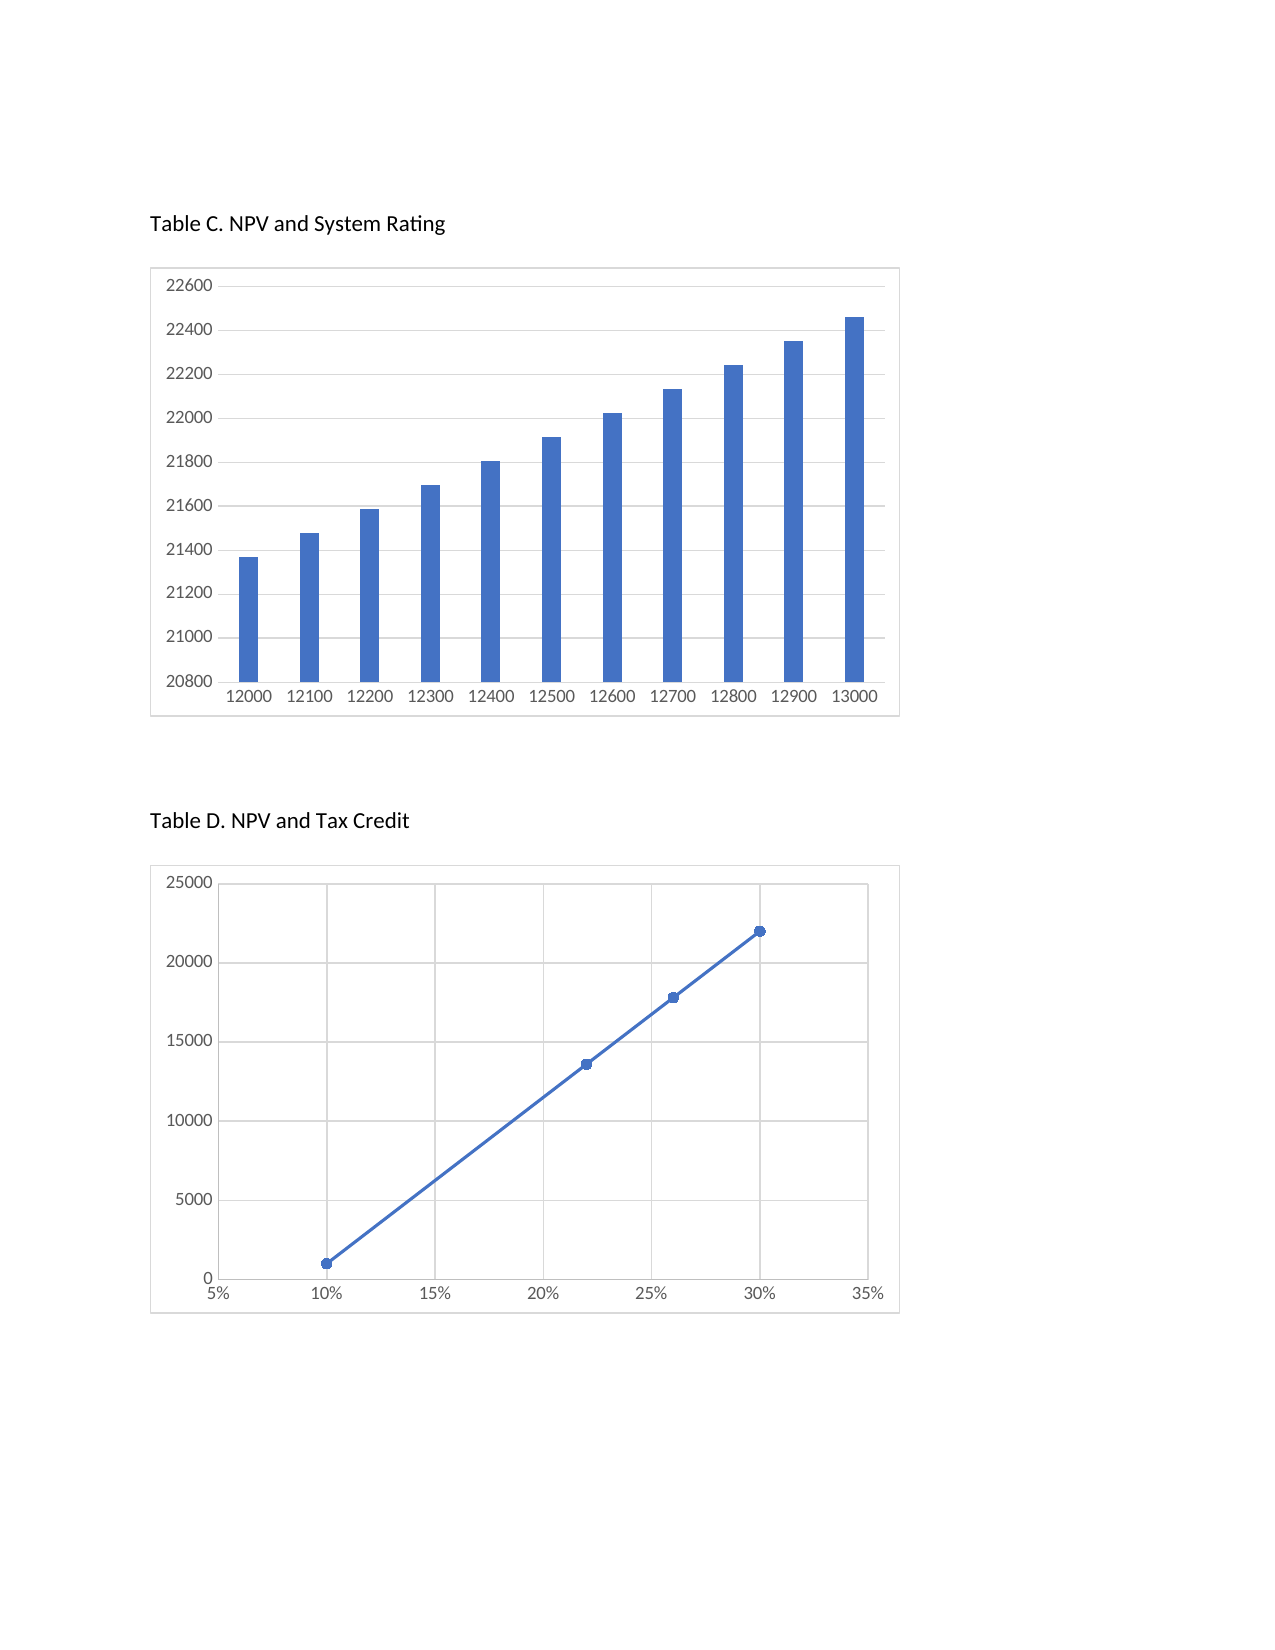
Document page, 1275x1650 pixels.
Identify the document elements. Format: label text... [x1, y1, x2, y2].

text Table C. NPV and System Rating [150, 209, 1125, 237]
text Table D. NPV and Tax Credit [150, 806, 1125, 834]
